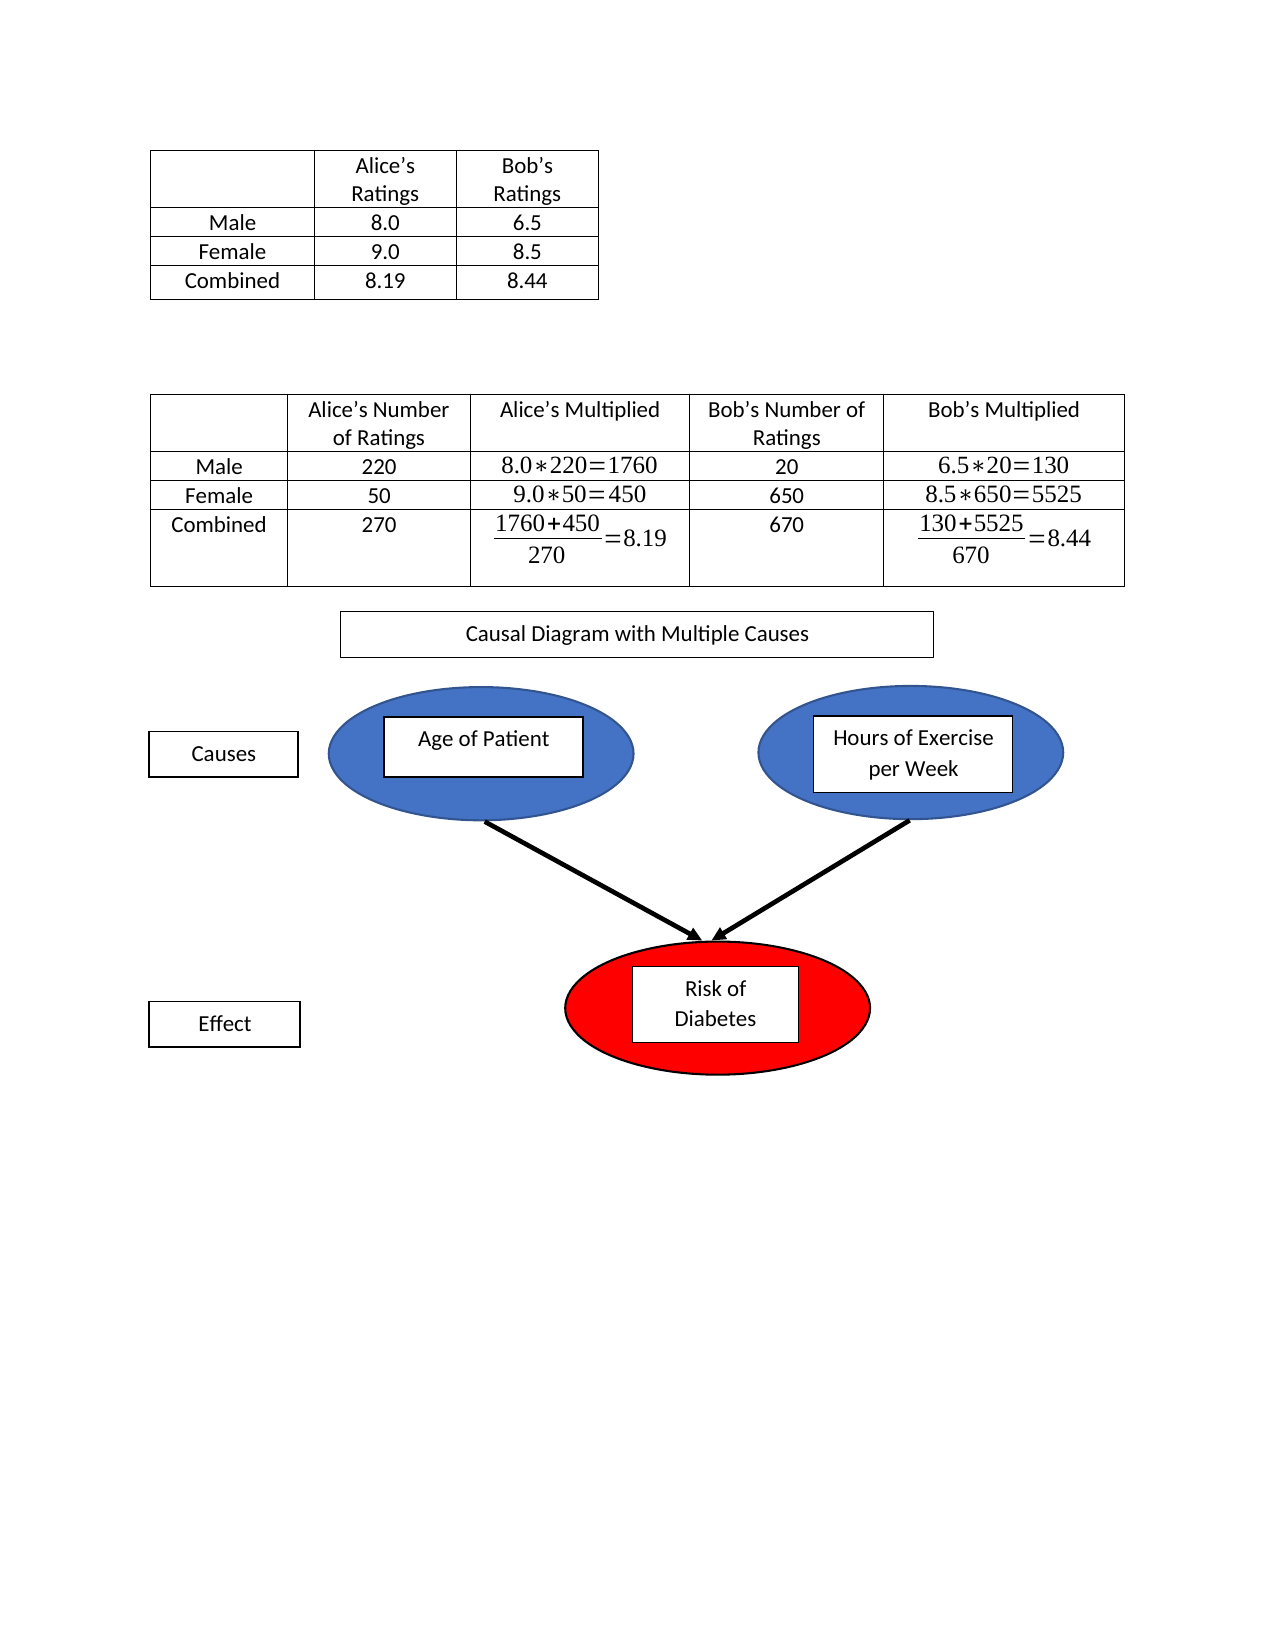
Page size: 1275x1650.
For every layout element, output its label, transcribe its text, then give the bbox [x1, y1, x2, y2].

table_header Alice’s Ratings [315, 151, 456, 207]
table_cell Female [151, 481, 287, 509]
table_cell 650 [690, 481, 883, 509]
table_header Alice’s Multiplied [471, 395, 689, 451]
table_cell 6.5 [457, 208, 598, 236]
table_cell Combined [151, 510, 287, 586]
table_header [151, 151, 314, 207]
table_cell 270 [288, 510, 470, 586]
table_cell Male [151, 452, 287, 480]
table_cell [884, 452, 1124, 480]
table_cell 670 [690, 510, 883, 586]
table_cell [884, 481, 1124, 509]
table_cell [471, 452, 689, 480]
table_cell [471, 510, 689, 586]
table_cell 8.44 [457, 266, 598, 299]
table_cell [471, 481, 689, 509]
table_cell 20 [690, 452, 883, 480]
table_cell 50 [288, 481, 470, 509]
table_cell 8.19 [315, 266, 456, 299]
table_cell Male [151, 208, 314, 236]
table_cell 8.5 [457, 237, 598, 265]
table_cell Combined [151, 266, 314, 299]
table_cell 9.0 [315, 237, 456, 265]
table_header Bob’s Ratings [457, 151, 598, 207]
table_cell Female [151, 237, 314, 265]
table_header Alice’s Number of Ratings [288, 395, 470, 451]
table_cell [884, 510, 1124, 586]
table_header [151, 395, 287, 451]
table_cell 8.0 [315, 208, 456, 236]
table_header Bob’s Number of Ratings [690, 395, 883, 451]
table_cell 220 [288, 452, 470, 480]
table_header Bob’s Multiplied [884, 395, 1124, 451]
